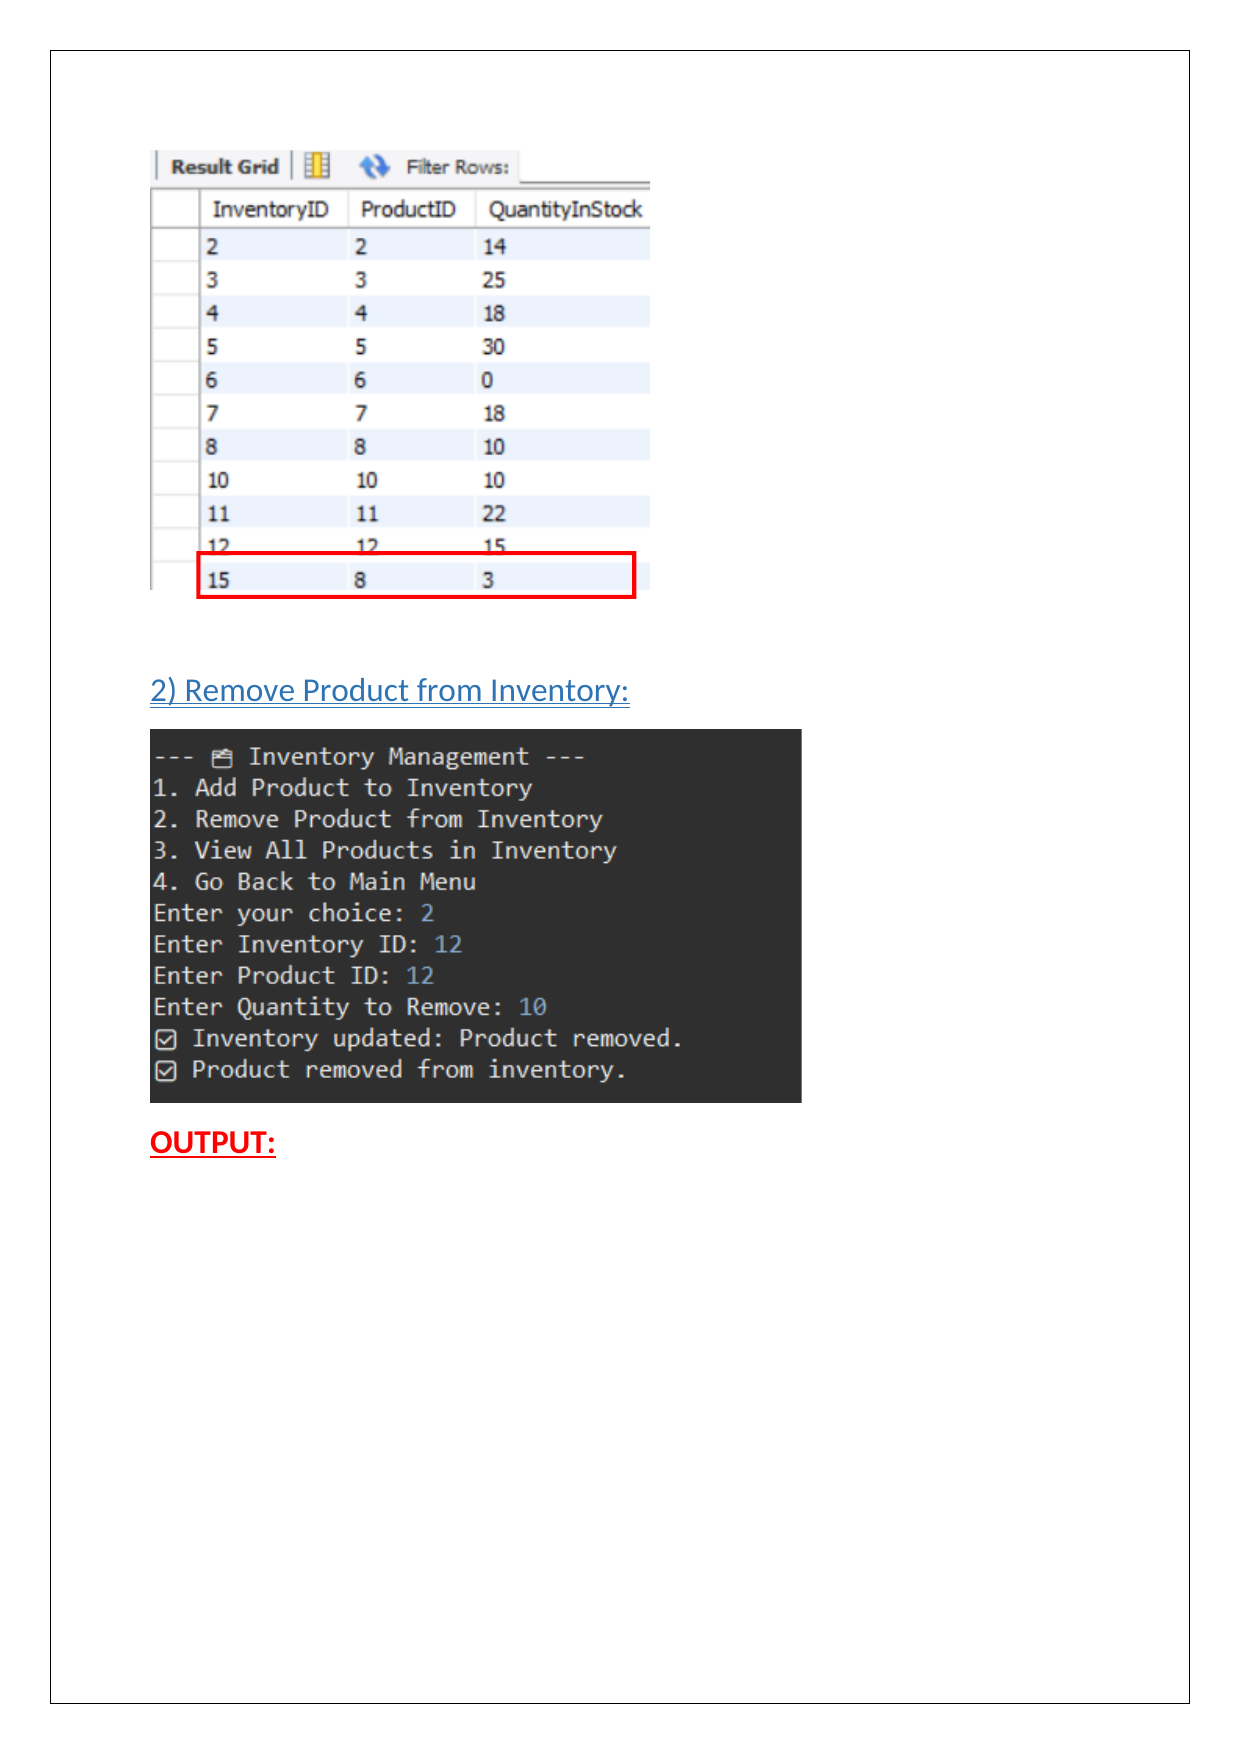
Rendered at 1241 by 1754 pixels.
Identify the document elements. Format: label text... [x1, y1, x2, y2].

picture [150, 150, 650, 590]
text OUTPUT: [150, 1122, 1090, 1162]
picture [201, 556, 632, 590]
picture [150, 729, 802, 1103]
text 2) Remove Product from Inventory: [150, 669, 1090, 709]
